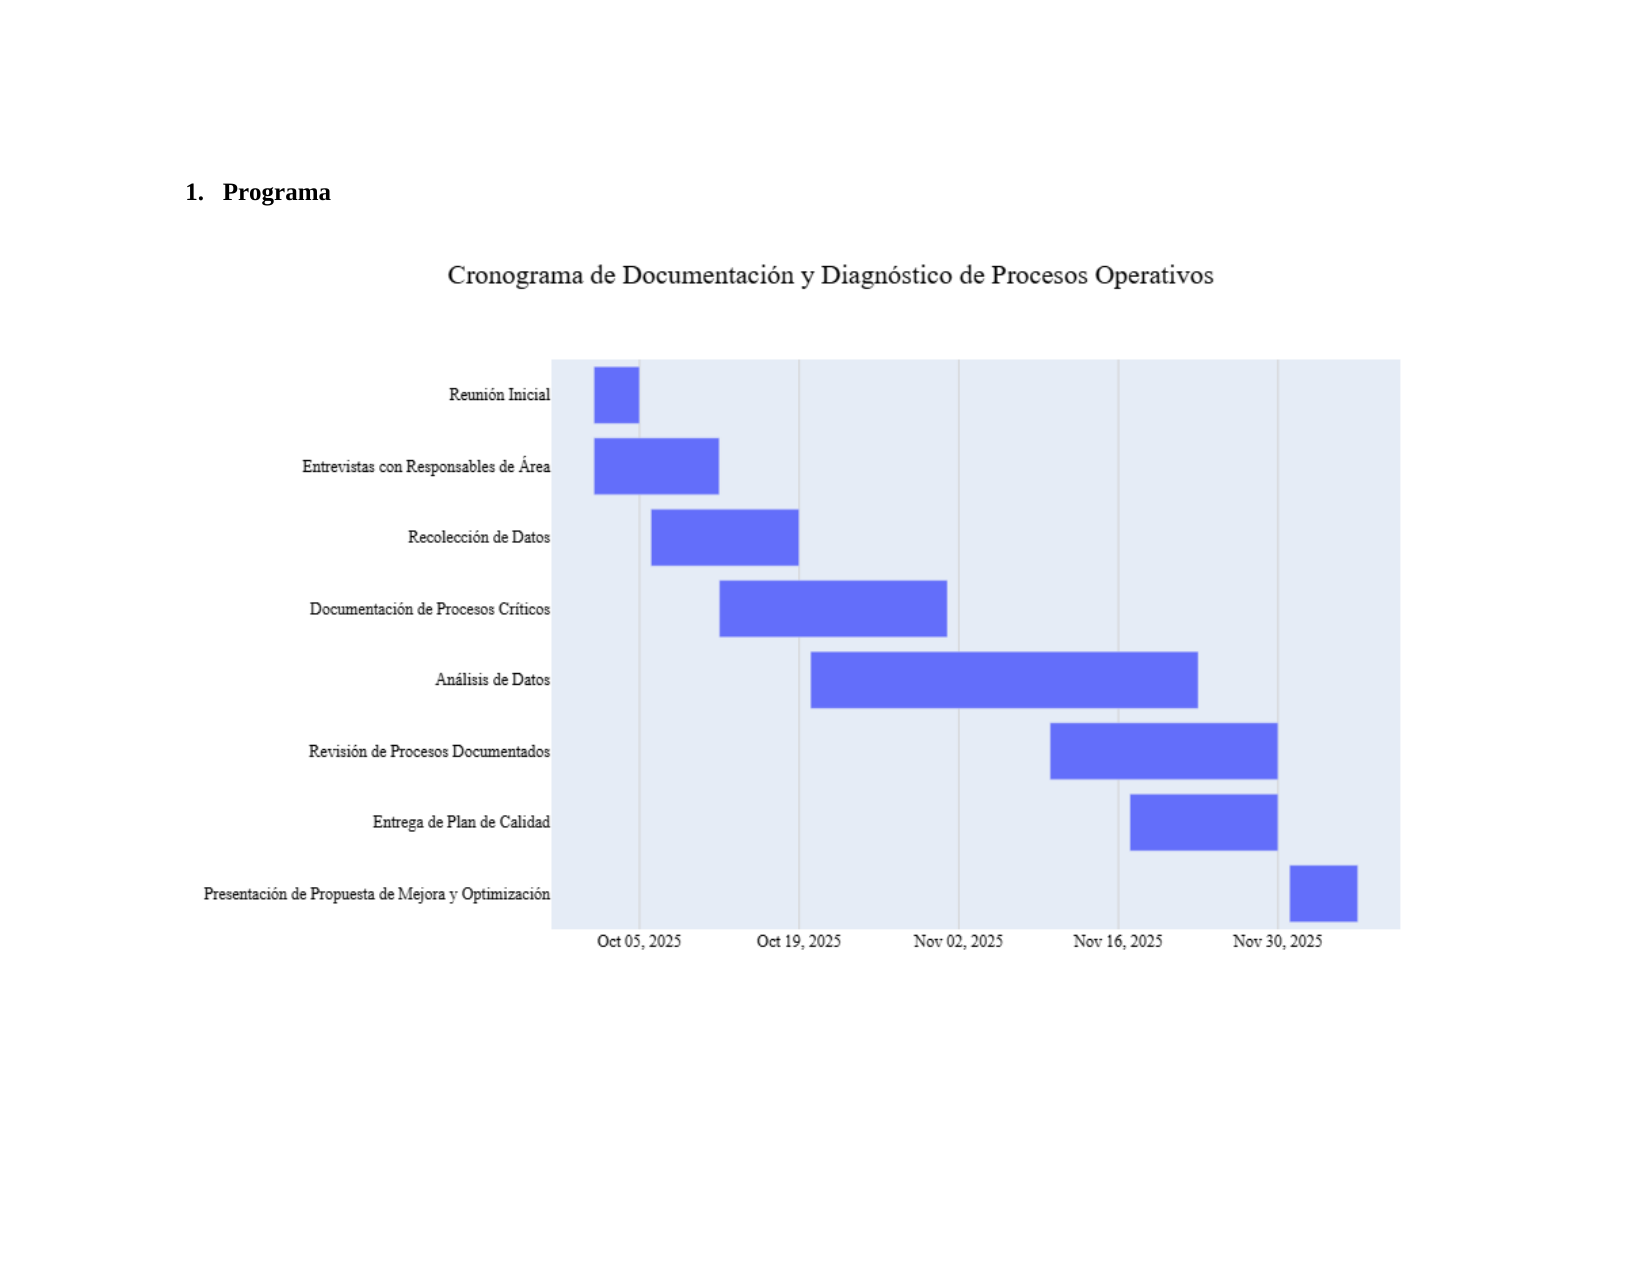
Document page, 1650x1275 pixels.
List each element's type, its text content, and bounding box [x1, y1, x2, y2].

subtitle Programa [185, 177, 1502, 206]
picture [185, 225, 1509, 1038]
